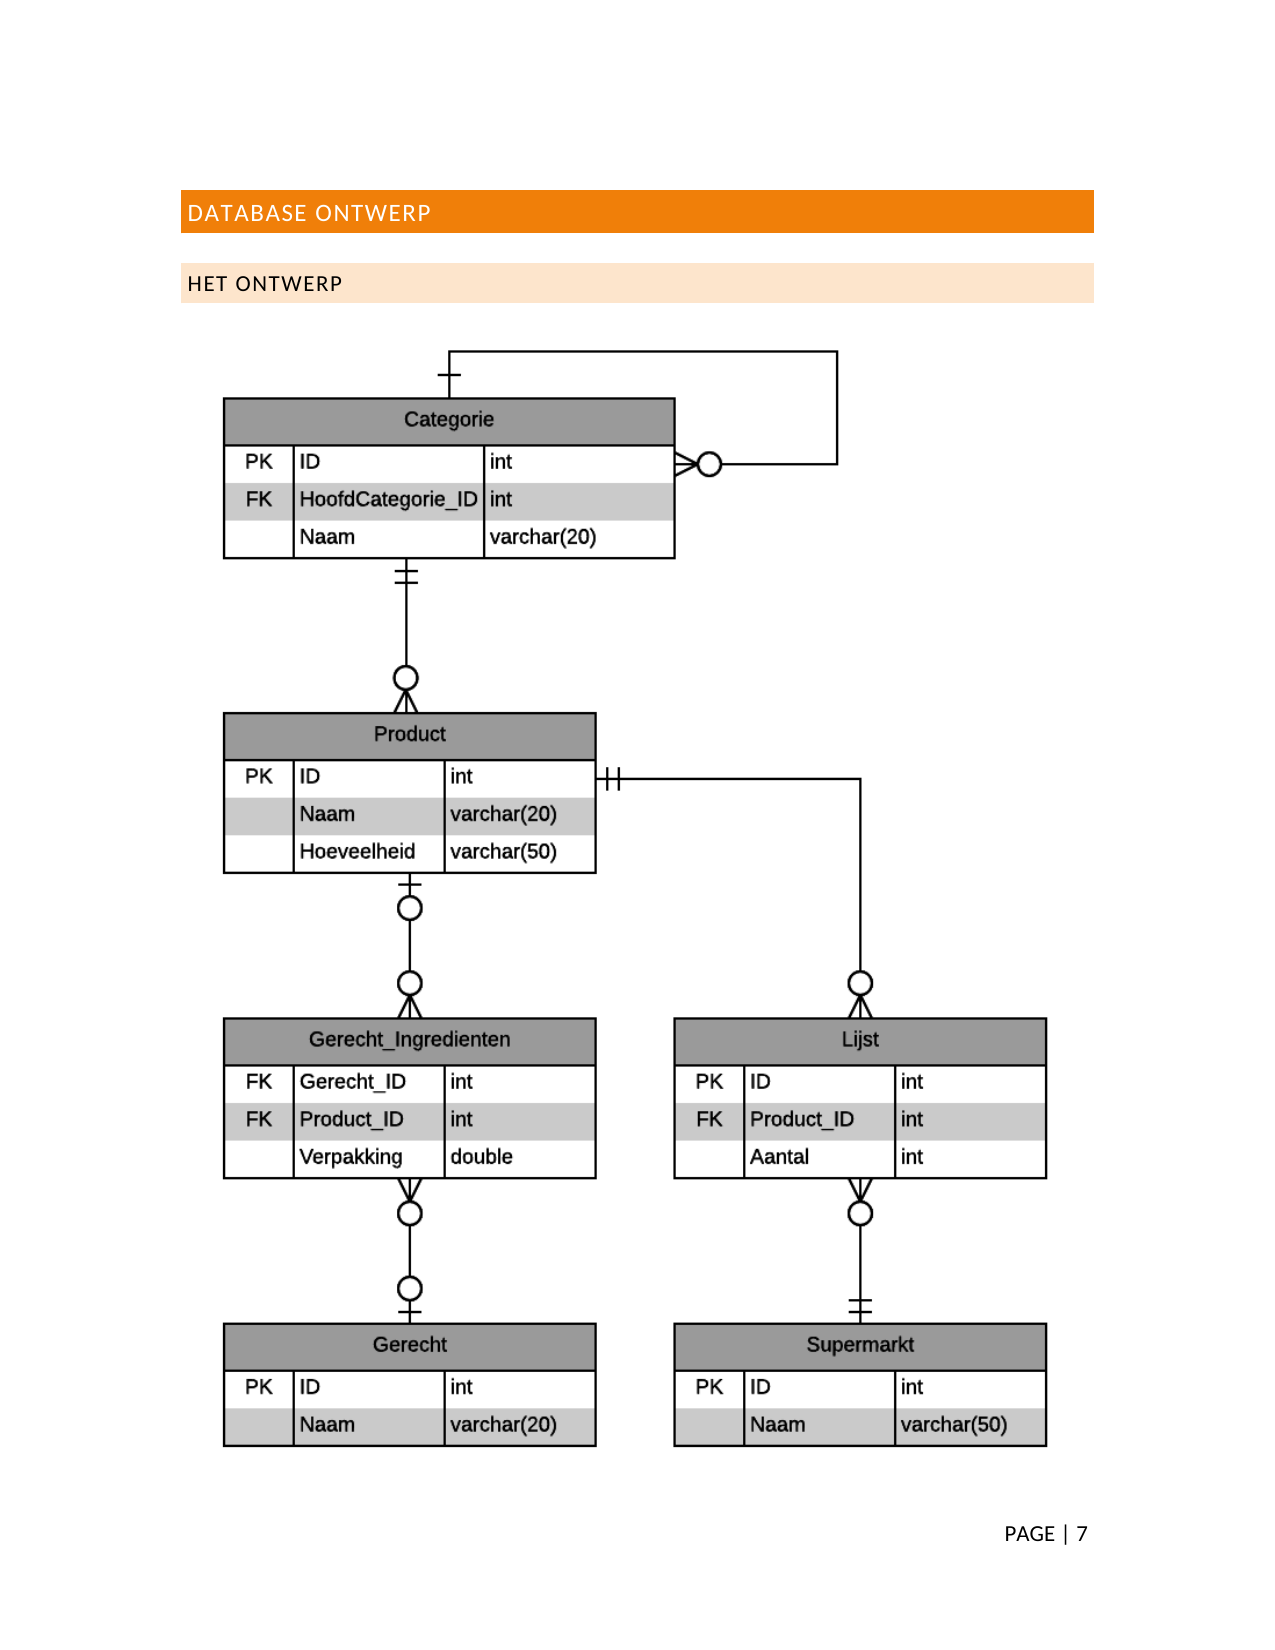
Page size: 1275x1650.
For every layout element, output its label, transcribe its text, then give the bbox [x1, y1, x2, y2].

picture [187, 314, 1088, 1500]
subtitle Database ontwerp [188, 197, 1087, 227]
subtitle Het ontwerp [188, 269, 1087, 297]
